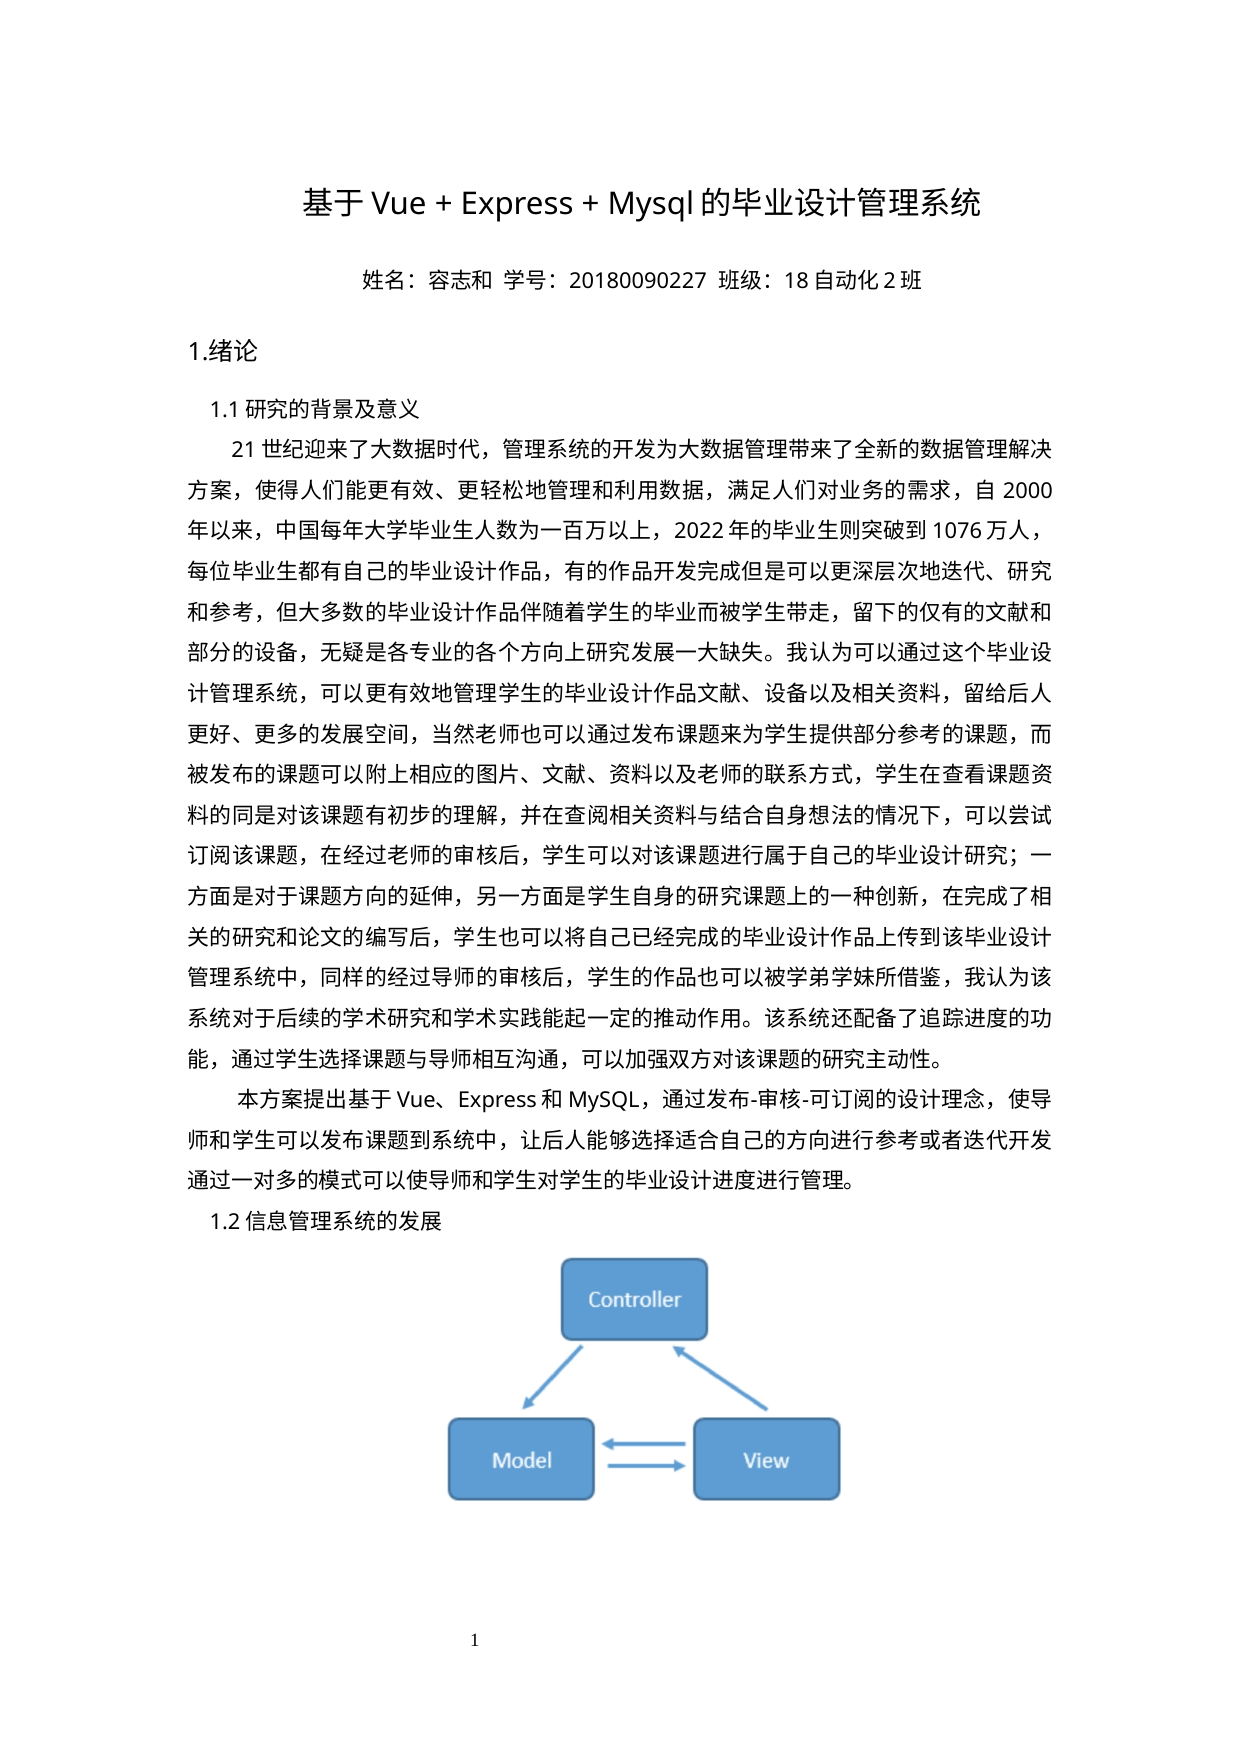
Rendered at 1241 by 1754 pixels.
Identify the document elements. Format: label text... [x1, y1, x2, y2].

text 姓名：容志和 学号：20180090227 班级：18自动化2班 [187, 263, 1053, 295]
text 21世纪迎来了大数据时代，管理系统的开发为大数据管理带来了全新的数据管理解决方案，使得人们能更有效、更轻松地管理和利用数据，满足人们对业务的需求，自2000年以来，中国每年大学毕业生人数为一百万以上，2022年的毕业生则突破到1076万人，每位毕业生都有自己的毕业设计作品，有的作品开发完成但是可以更深层次地迭代、研究和参考，但大多数的毕业设计作品伴随着学生的毕业而被学生带走，留下的仅有的文献和部分的设备，无疑是各专业的各个方向上研究发展一大缺失。我认为可以通过这个毕业设计管理系统，可以更有效地管理学生的毕业设计作品文献、设备以及相关资料，留给后人更好、更多的发展空间，当然老师也可以通过发布课题来为学生提供部分参考的课题，而被发布的课题可以附上相应的图片、文献、资料以及老师的联系方式，学生在查看课题资料的同是对该课题有初步的理解，并在查阅相关资料与结合自身想法的情况下，可以尝试订阅该课题，在经过老师的审核后，学生可以对该课题进行属于自己的毕业设计研究；一方面是对于课题方向的延伸，另一方面是学生自身的研究课题上的一种创新，在完成了相关的研究和论文的编写后，学生也可以将自己已经完成的毕业设计作品上传到该毕业设计管理系统中，同样的经过导师的审核后，学生的作品也可以被学弟学妹所借鉴，我认为该系统对于后续的学术研究和学术实践能起一定的推动作用。该系统还配备了追踪进度的功能，通过学生选择课题与导师相互沟通，可以加强双方对该课题的研究主动性。 [187, 432, 1053, 1074]
text 基于Vue + Express + Mysql的毕业设计管理系统 [187, 168, 1053, 233]
picture [418, 1243, 865, 1518]
text 本方案提出基于Vue、Express和MySQL，通过发布-审核-可订阅的设计理念，使导师和学生可以发布课题到系统中，让后人能够选择适合自己的方向进行参考或者迭代开发，通过一对多的模式可以使导师和学生对学生的毕业设计进度进行管理。 [187, 1082, 1053, 1195]
text 1.绪论 [187, 317, 1053, 382]
text 1.2信息管理系统的发展 [187, 1203, 1053, 1236]
text 1.1研究的背景及意义 [187, 391, 1053, 424]
